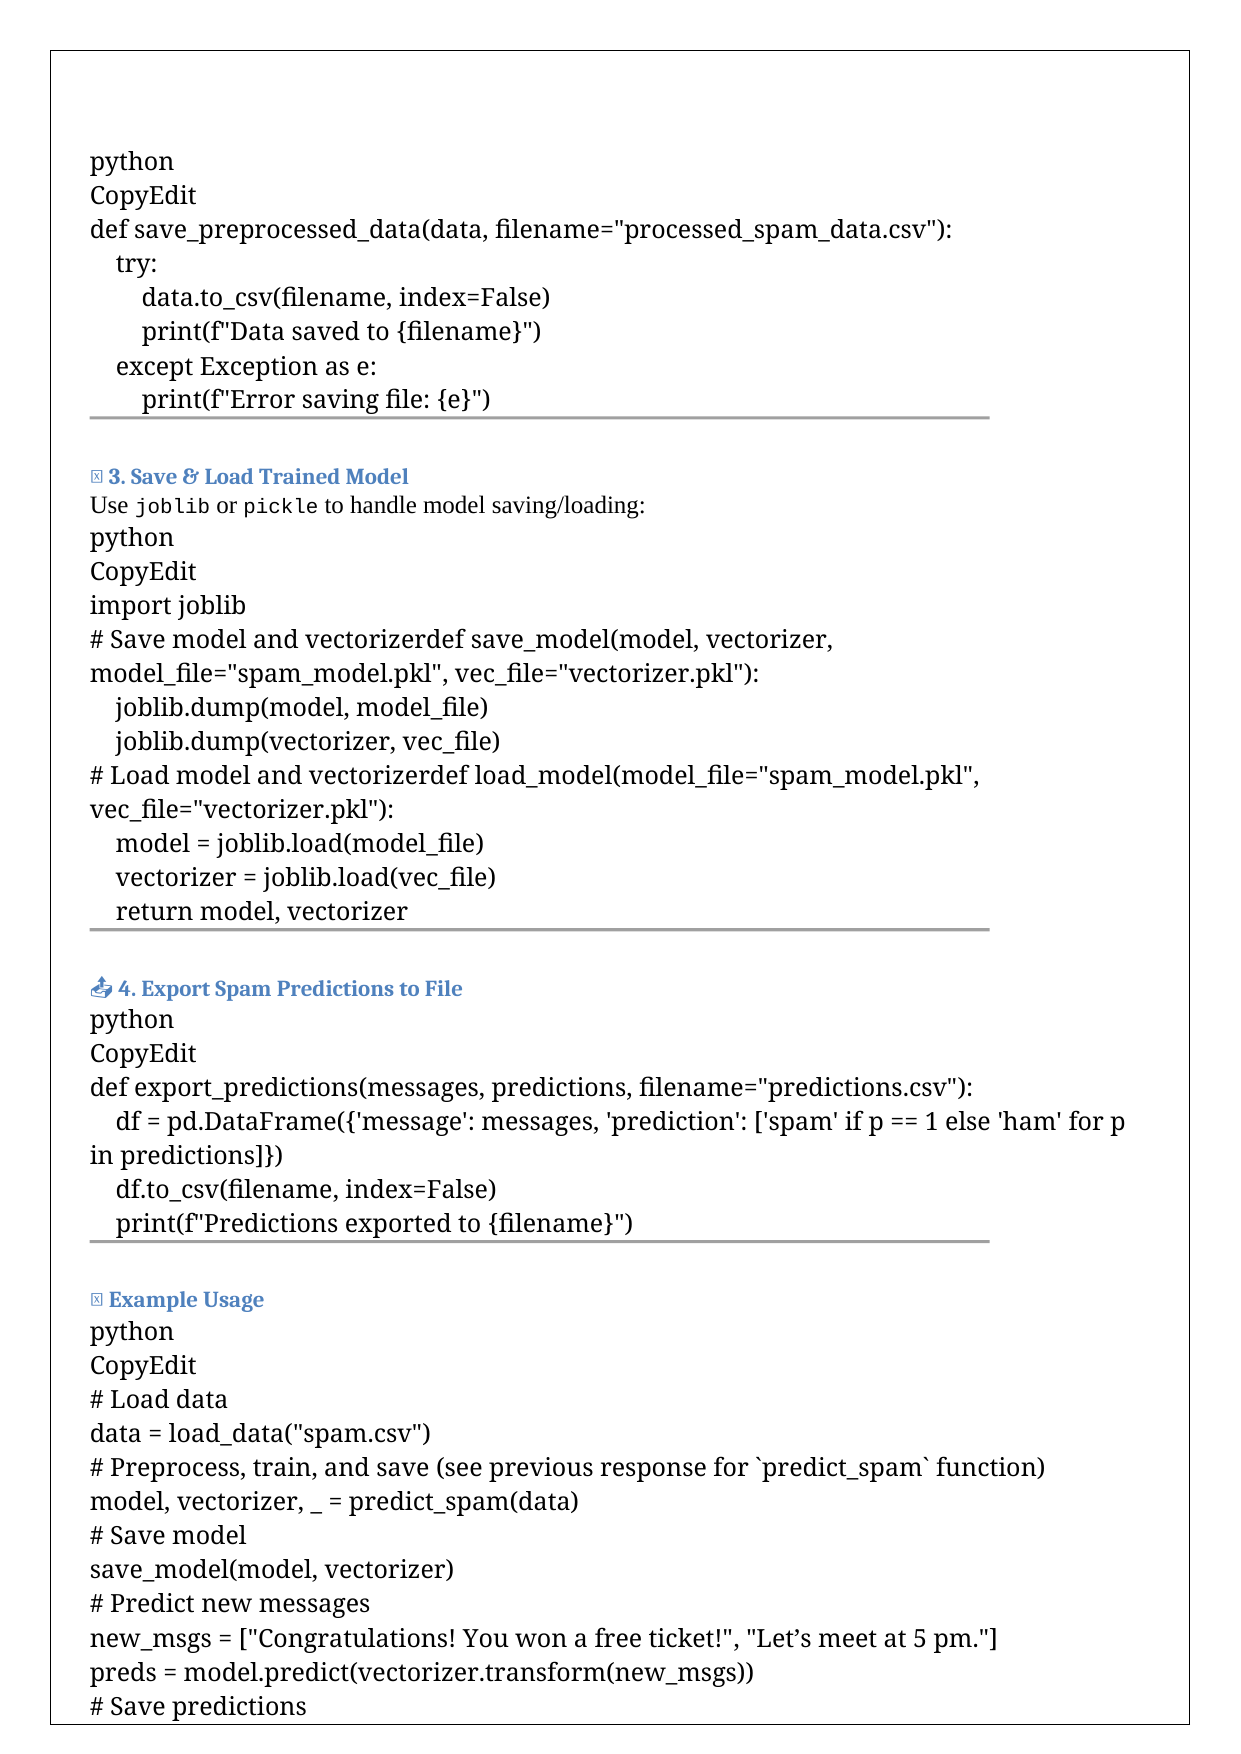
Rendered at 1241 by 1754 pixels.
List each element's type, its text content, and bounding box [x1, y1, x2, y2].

text python [89, 144, 1151, 178]
text # Save predictions [89, 1688, 1151, 1722]
text return model, vectorizer [89, 894, 1151, 928]
text # Save model [89, 1518, 1151, 1552]
text print(f"Error saving file: {e}") [89, 382, 1151, 416]
text new_msgs = ["Congratulations! You won a free ticket!", "Let’s meet at 5 pm."] [89, 1620, 1151, 1654]
text joblib.dump(model, model_file) [89, 690, 1151, 724]
text import joblib [89, 587, 1151, 622]
text data.to_csv(filename, index=False) [89, 280, 1151, 314]
text print(f"Predictions exported to {filename}") [89, 1206, 1151, 1240]
text CopyEdit [89, 1348, 1151, 1382]
text python [89, 1002, 1151, 1036]
text CopyEdit [89, 553, 1151, 587]
text # Save model and vectorizerdef save_model(model, vectorizer, model_file="spam_model.pkl", vec_file="vectorizer.pkl"): [89, 622, 1151, 690]
text df.to_csv(filename, index=False) [89, 1172, 1151, 1206]
text try: [89, 246, 1151, 280]
text def save_preprocessed_data(data, filename="processed_spam_data.csv"): [89, 212, 1151, 246]
subtitle ✅ Example Usage [89, 1287, 1151, 1314]
subtitle 📤 4. Export Spam Predictions to File [89, 975, 1151, 1002]
text print(f"Data saved to {filename}") [89, 314, 1151, 348]
text data = load_data("spam.csv") [89, 1416, 1151, 1450]
text save_model(model, vectorizer) [89, 1552, 1151, 1586]
text df = pd.DataFrame({'message': messages, 'prediction': ['spam' if p == 1 else 'ham' for p in predictions]}) [89, 1104, 1151, 1172]
text CopyEdit [89, 178, 1151, 212]
text model, vectorizer, _ = predict_spam(data) [89, 1484, 1151, 1518]
text preds = model.predict(vectorizer.transform(new_msgs)) [89, 1654, 1151, 1688]
text def export_predictions(messages, predictions, filename="predictions.csv"): [89, 1070, 1151, 1104]
text Use joblib or pickle to handle model saving/loading: [89, 490, 1151, 519]
text joblib.dump(vectorizer, vec_file) [89, 724, 1151, 758]
text # Load data [89, 1382, 1151, 1416]
subtitle 🧠 3. Save & Load Trained Model [89, 463, 1151, 490]
text except Exception as e: [89, 348, 1151, 382]
text python [89, 1314, 1151, 1348]
text vectorizer = joblib.load(vec_file) [89, 860, 1151, 894]
text python [89, 519, 1151, 553]
text # Preprocess, train, and save (see previous response for `predict_spam` function) [89, 1450, 1151, 1484]
text # Load model and vectorizerdef load_model(model_file="spam_model.pkl", vec_file="vectorizer.pkl"): [89, 758, 1151, 826]
text CopyEdit [89, 1036, 1151, 1070]
text model = joblib.load(model_file) [89, 826, 1151, 860]
text # Predict new messages [89, 1586, 1151, 1620]
